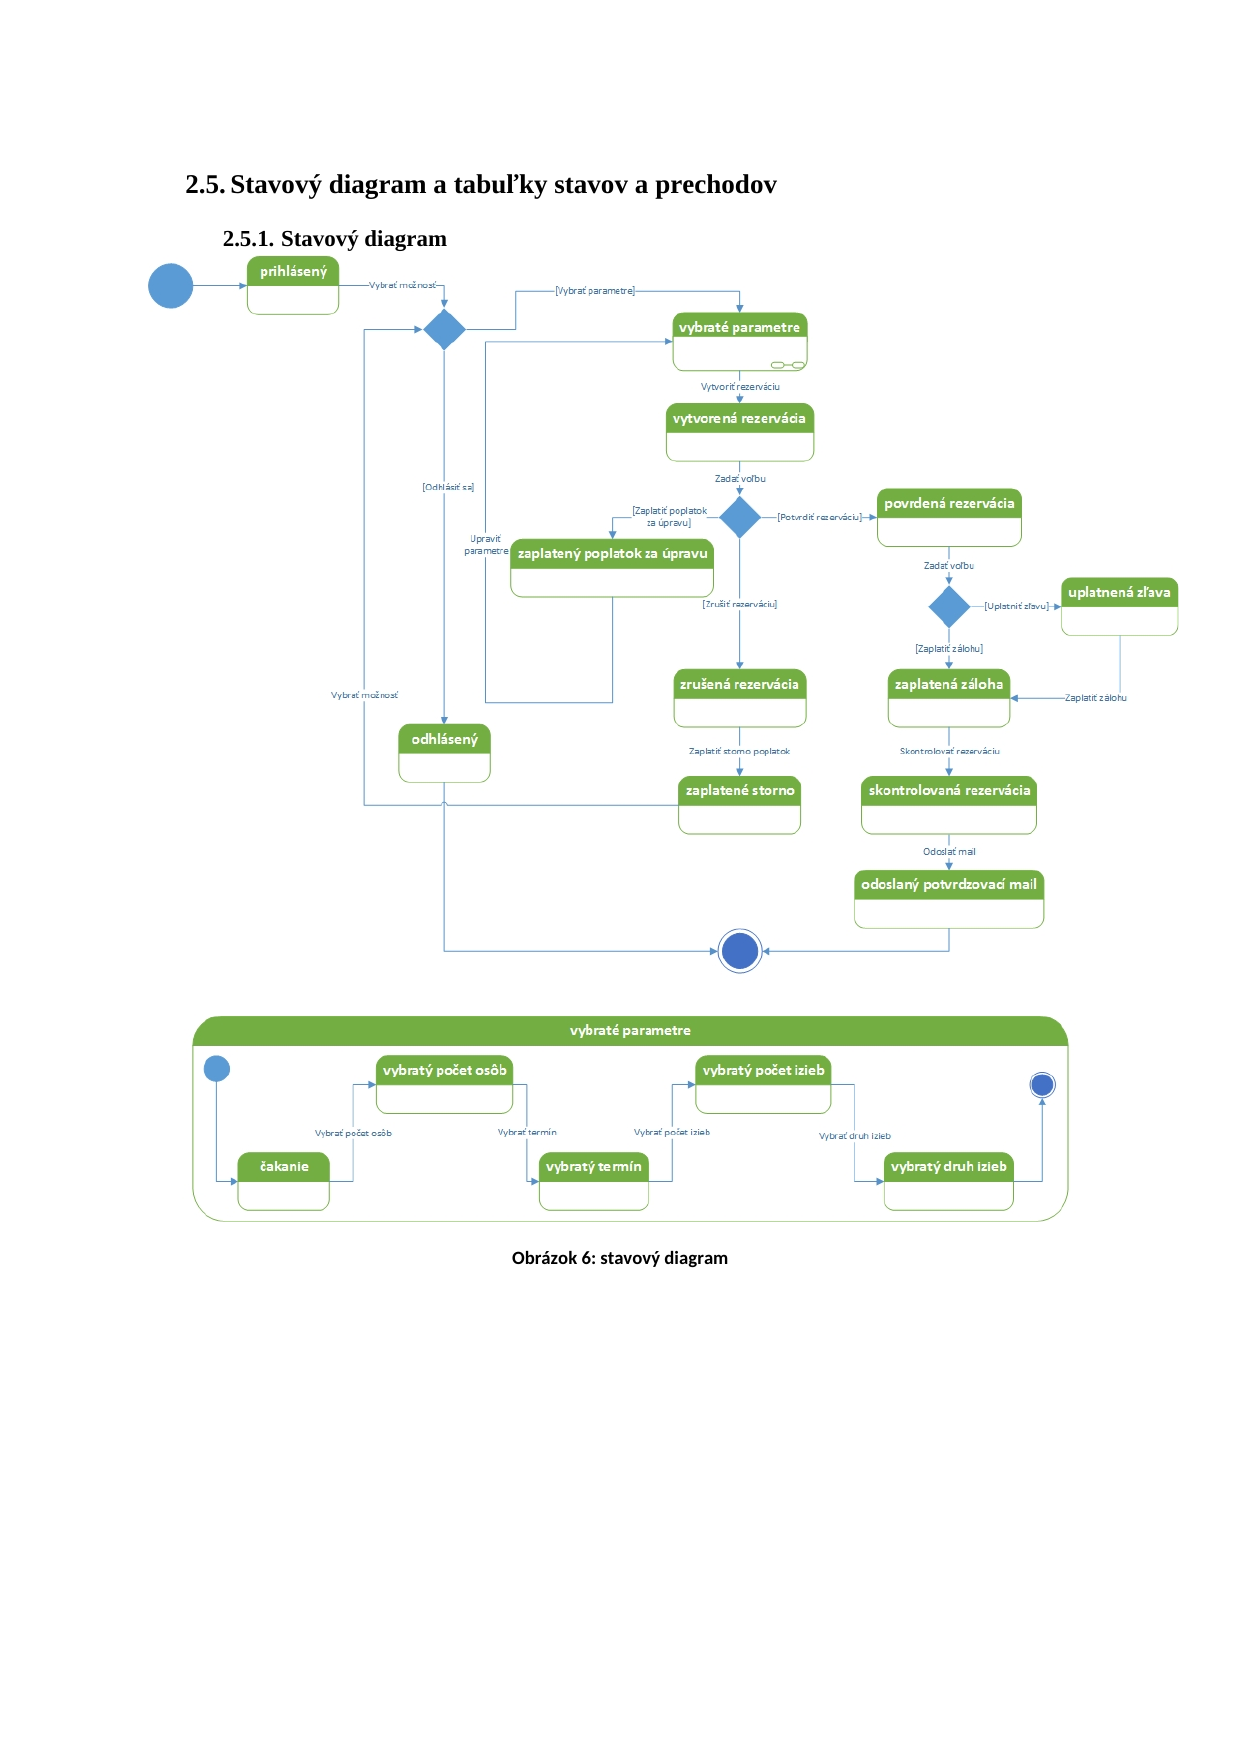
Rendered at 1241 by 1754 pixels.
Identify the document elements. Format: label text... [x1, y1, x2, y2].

subtitle Stavový diagram [223, 225, 1093, 251]
picture [147, 255, 1179, 1222]
text Obrázok 6: stavový diagram [148, 1246, 1093, 1269]
subtitle Stavový diagram a tabuľky stavov a prechodov [185, 168, 1093, 199]
